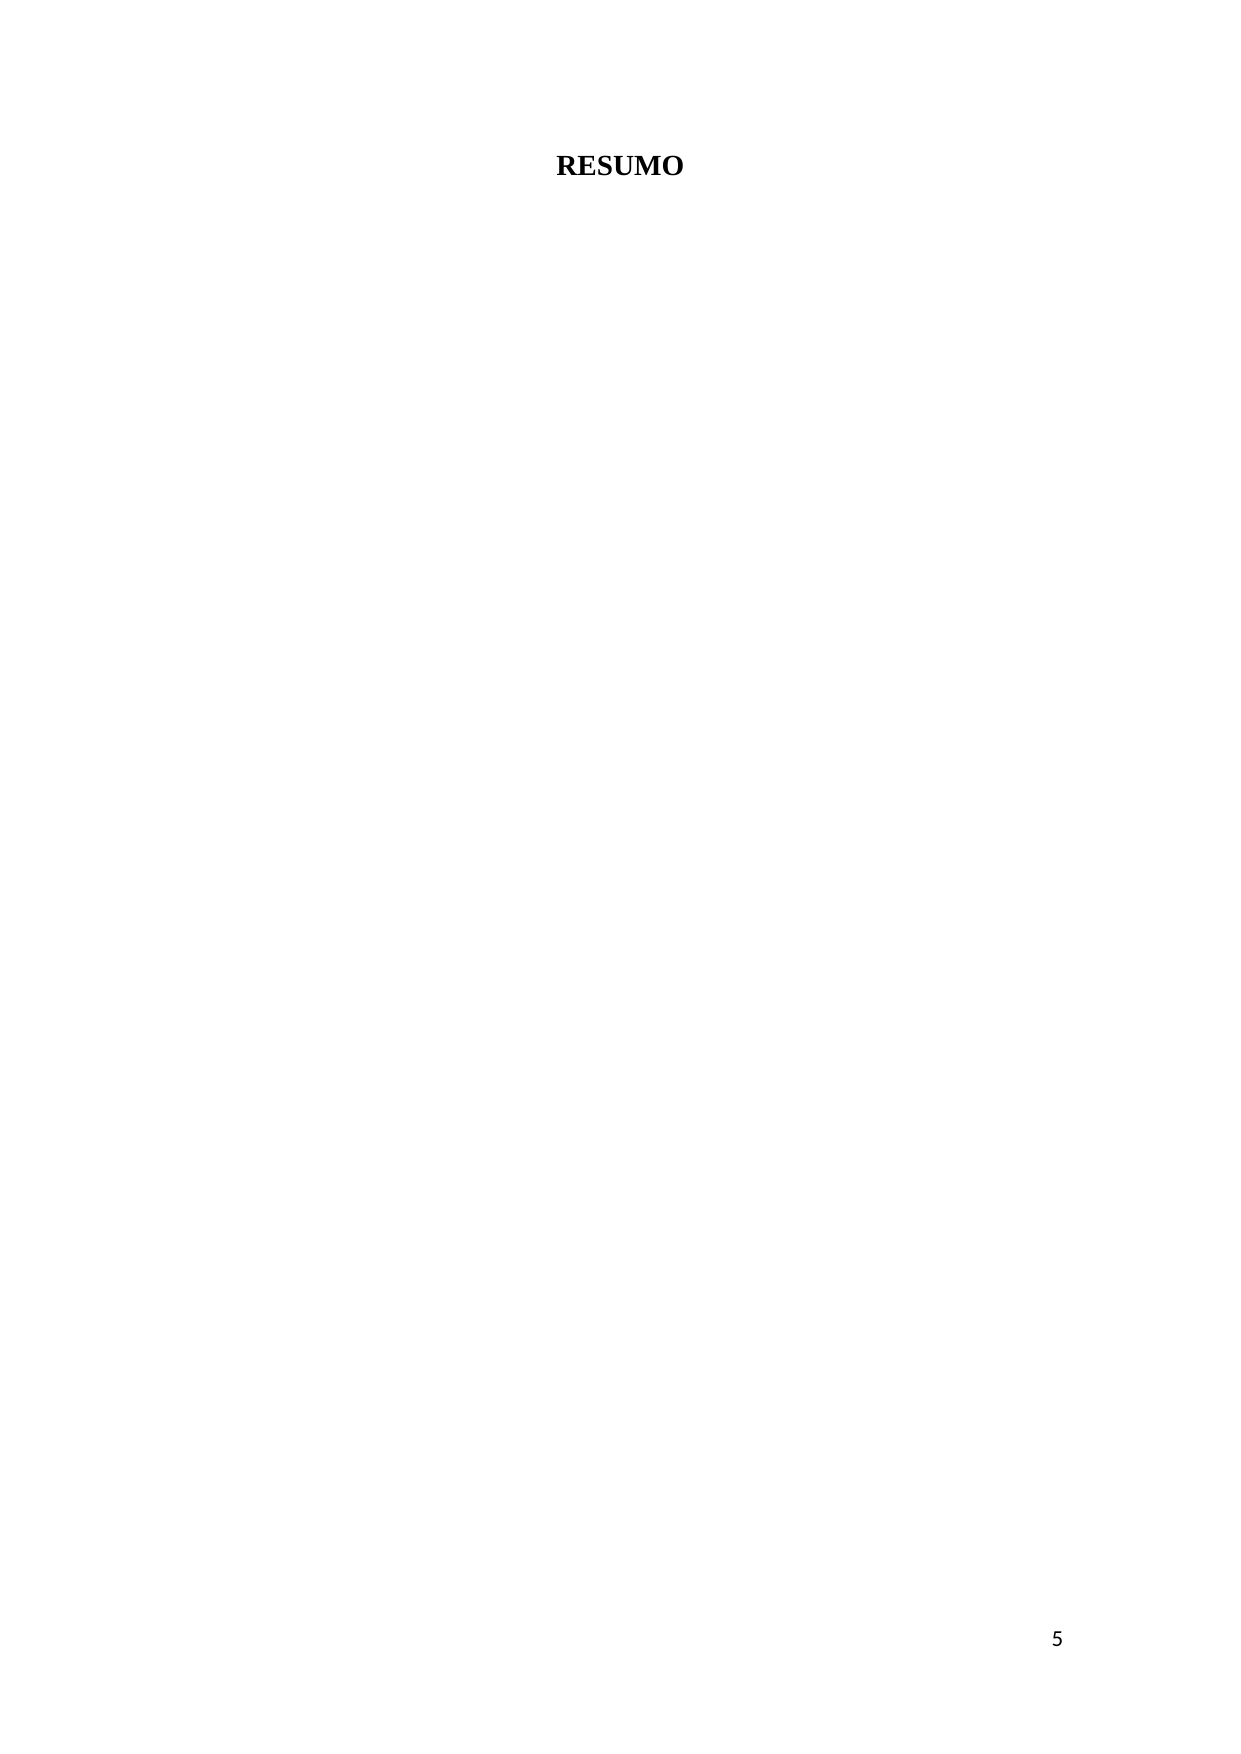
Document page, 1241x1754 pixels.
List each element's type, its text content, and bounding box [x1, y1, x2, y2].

text RESUMO [177, 148, 1063, 181]
